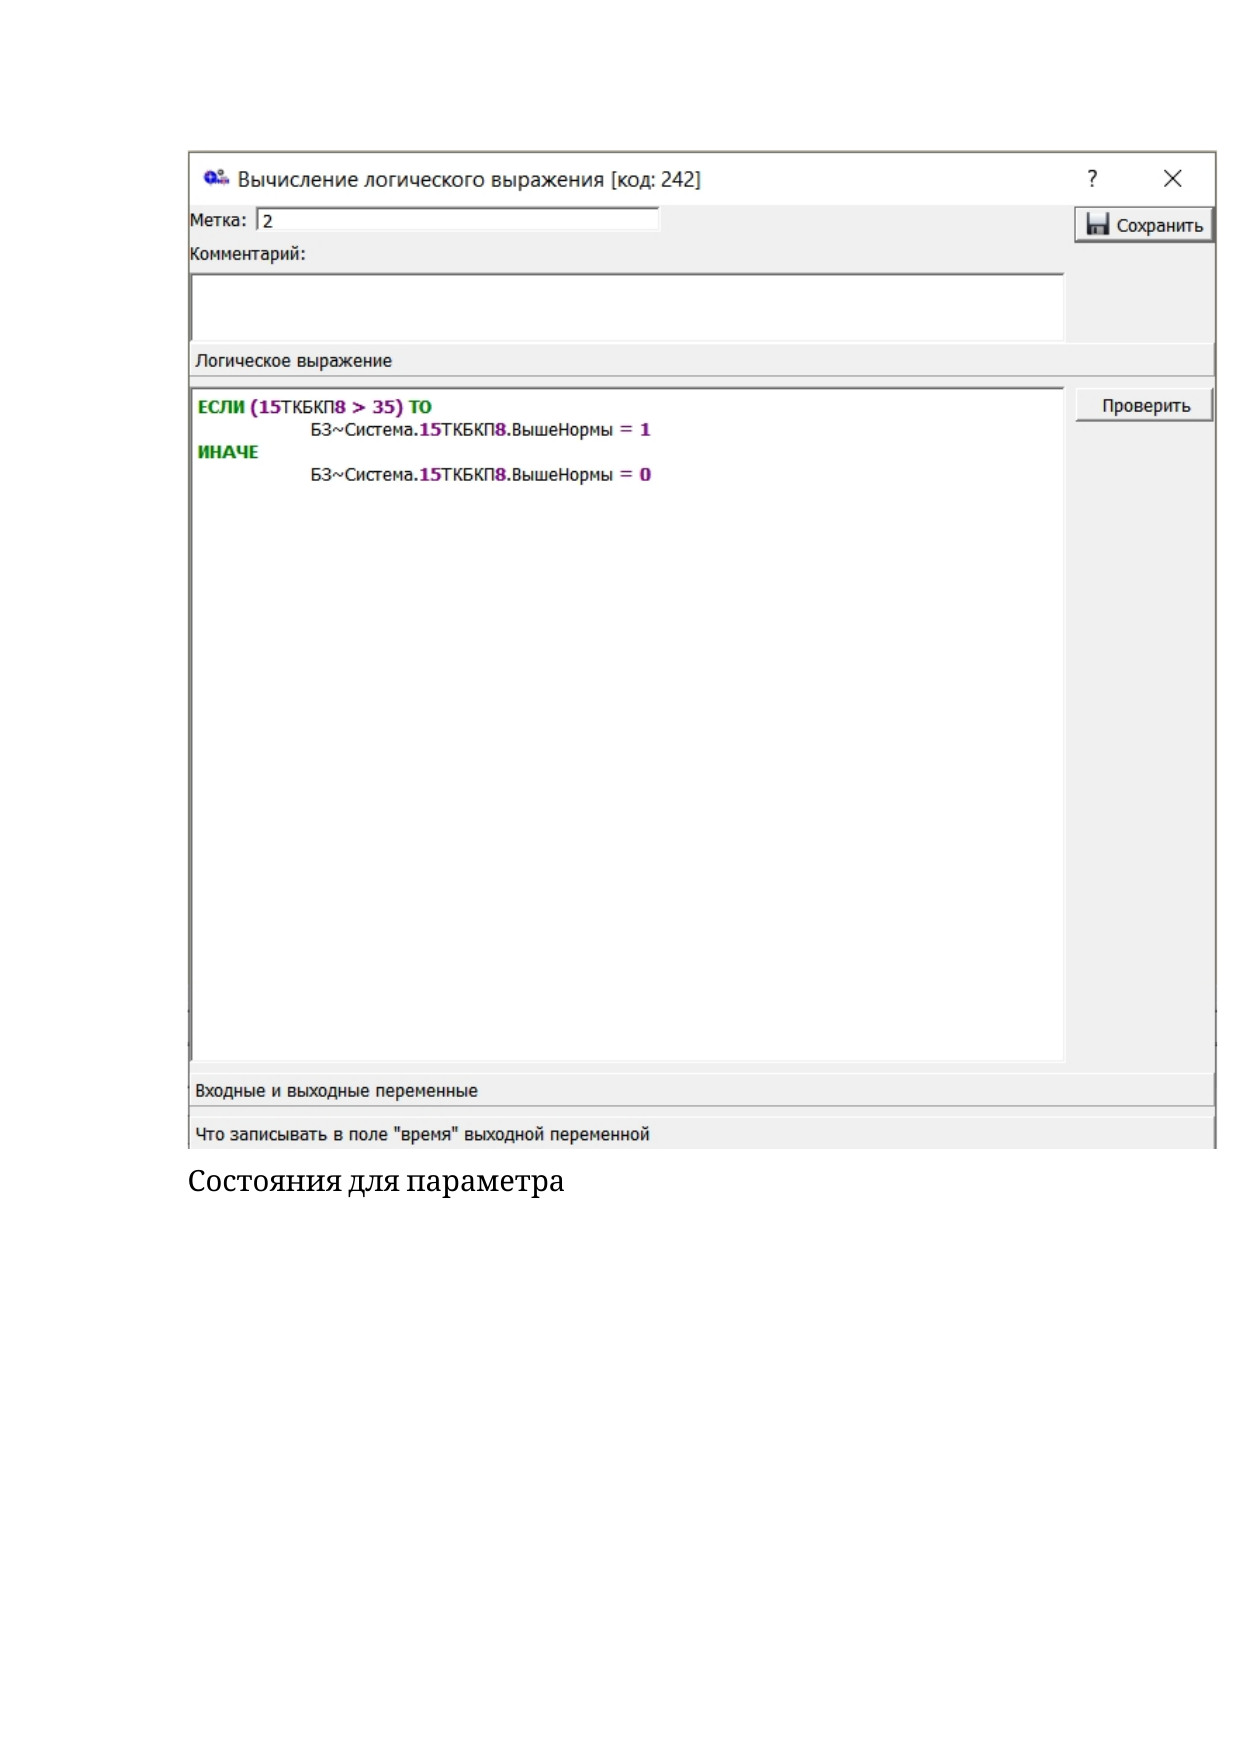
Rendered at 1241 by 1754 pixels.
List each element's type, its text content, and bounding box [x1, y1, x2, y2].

picture [187, 150, 1218, 1149]
text Состояния для параметра [187, 1165, 1053, 1199]
